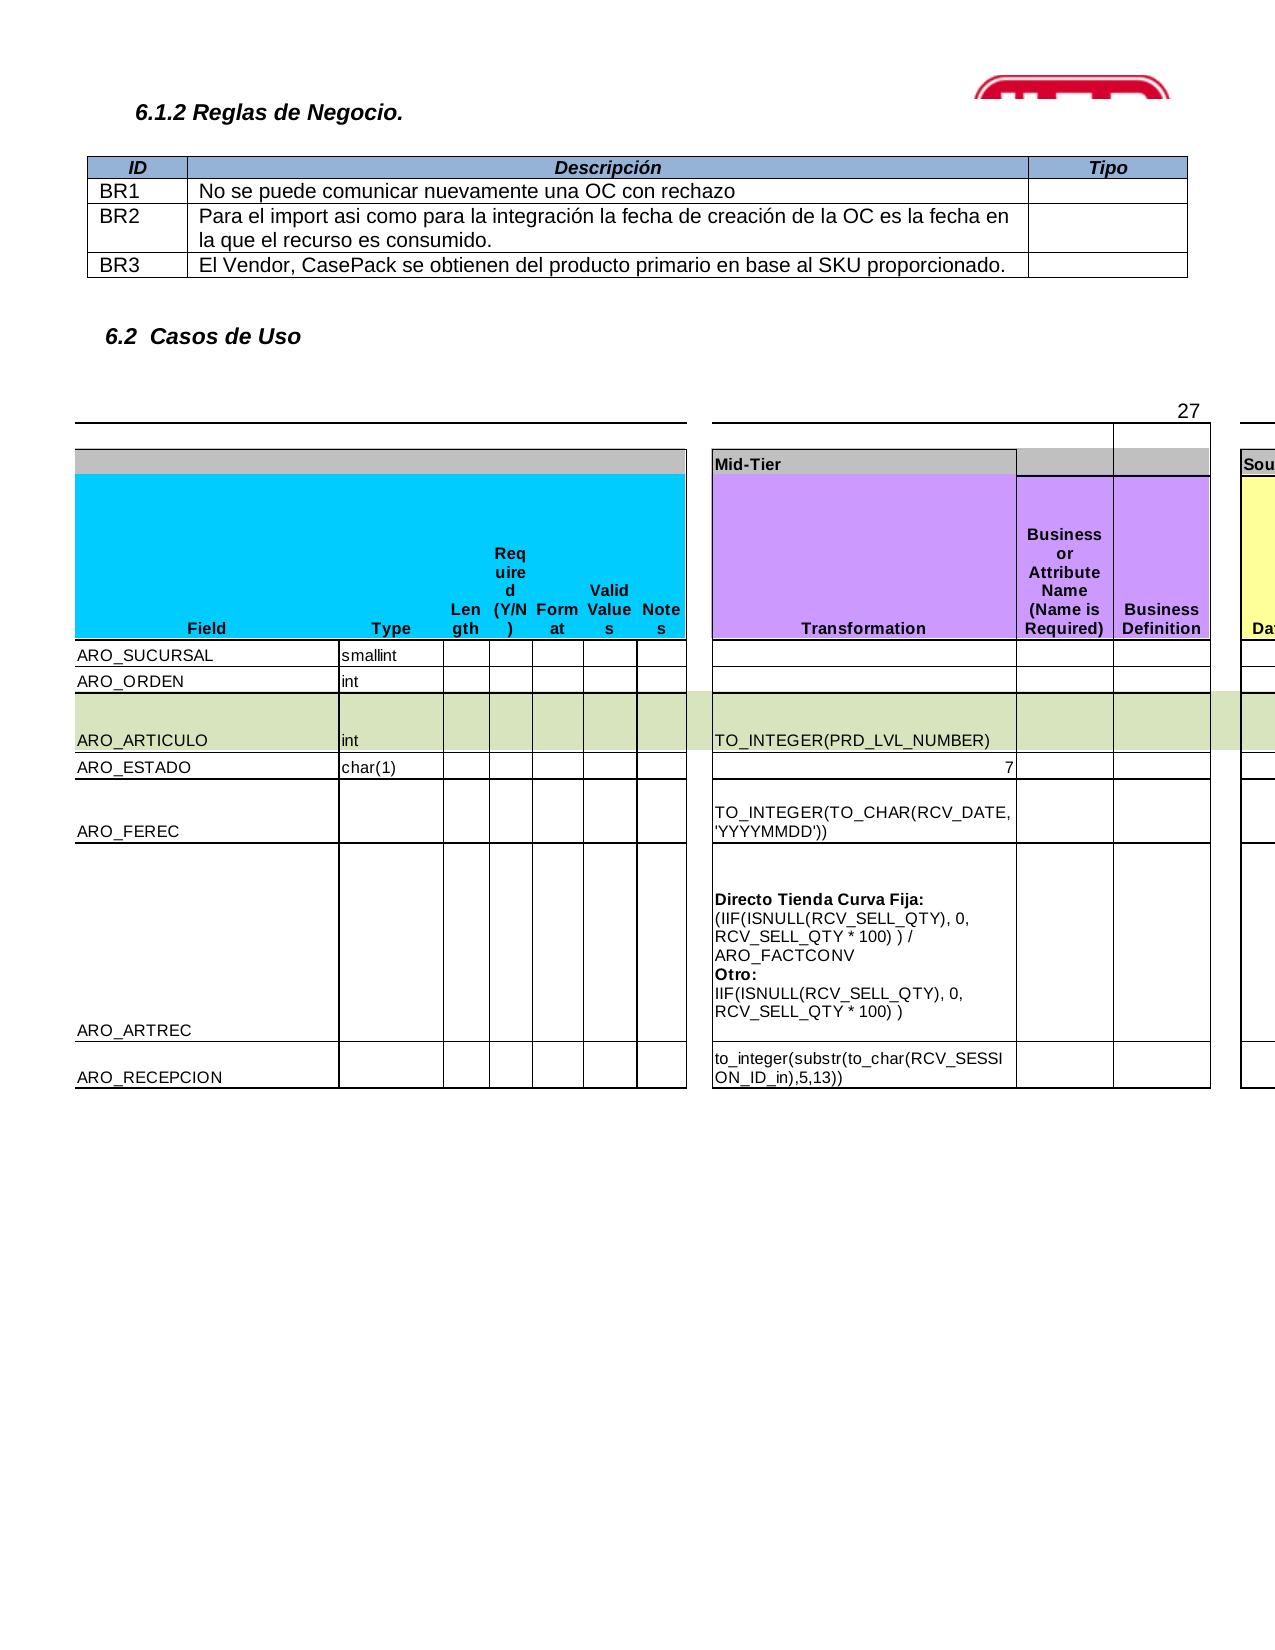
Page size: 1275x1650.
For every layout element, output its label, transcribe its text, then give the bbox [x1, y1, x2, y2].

subtitle 6.2 Casos de Uso [105, 323, 1200, 349]
table_cell [1029, 204, 1187, 252]
subtitle 6.1.2 Reglas de Negocio. [75, 99, 1200, 125]
table_cell [1029, 253, 1187, 277]
table_header ID [88, 157, 187, 178]
table_cell BR1 [88, 179, 187, 203]
table_cell Para el import asi como para la integración la fecha de creación de la OC es la fecha en la que el recurso es consumido. [188, 204, 1028, 252]
table_header Descripción [188, 157, 1028, 178]
table_cell No se puede comunicar nuevamente una OC con rechazo [188, 179, 1028, 203]
table_cell BR2 [88, 204, 187, 252]
table_cell El Vendor, CasePack se obtienen del producto primario en base al SKU proporcionado. [188, 253, 1028, 277]
table_cell [1029, 179, 1187, 203]
table_cell BR3 [88, 253, 187, 277]
picture [973, 75, 1171, 99]
table_header Tipo [1029, 157, 1187, 178]
